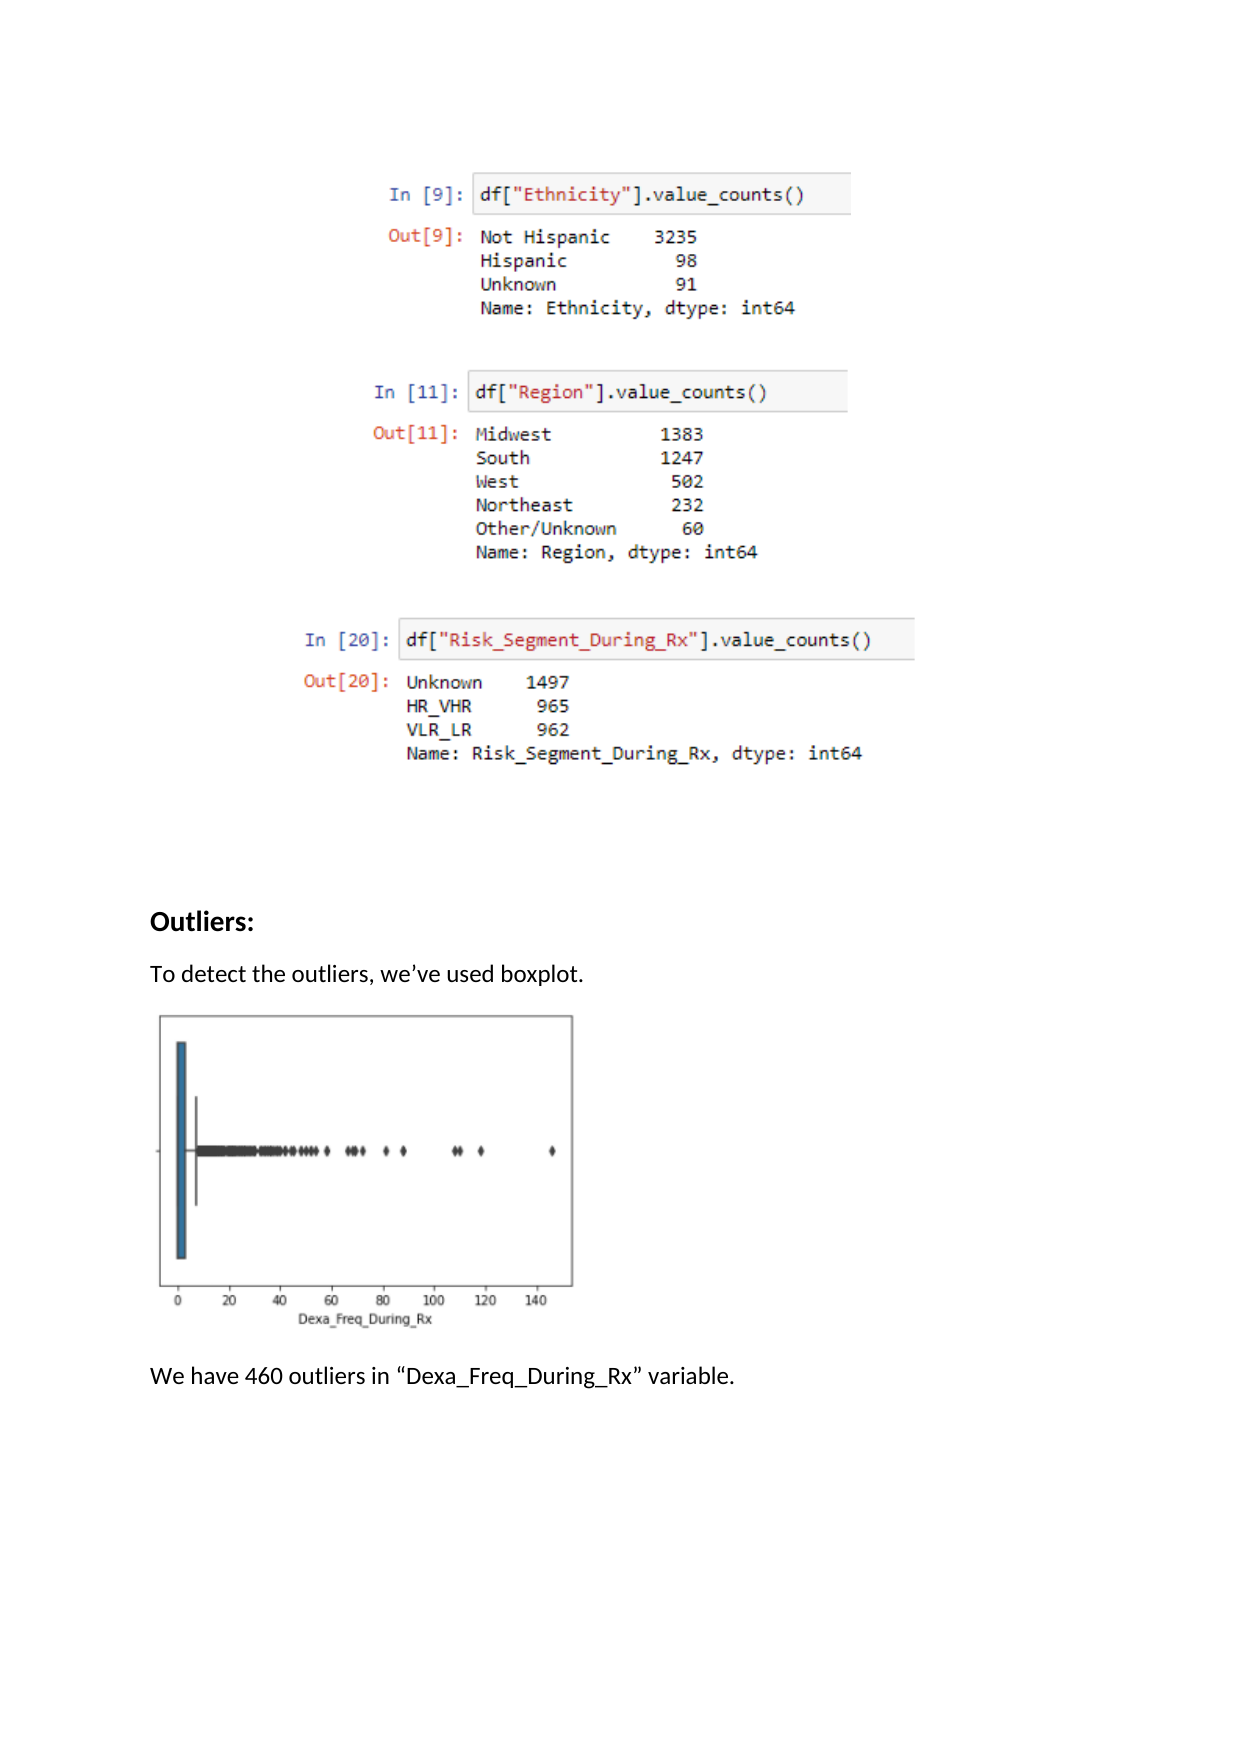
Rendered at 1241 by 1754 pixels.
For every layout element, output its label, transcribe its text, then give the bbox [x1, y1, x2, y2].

picture [150, 1008, 594, 1342]
picture [371, 150, 851, 346]
picture [371, 364, 848, 590]
text To detect the outliers, we’ve used boxplot. [150, 958, 1090, 989]
picture [297, 608, 915, 774]
text Outliers: [150, 903, 1090, 939]
text We have 460 outliers in “Dexa_Freq_During_Rx” variable. [150, 1360, 1090, 1391]
